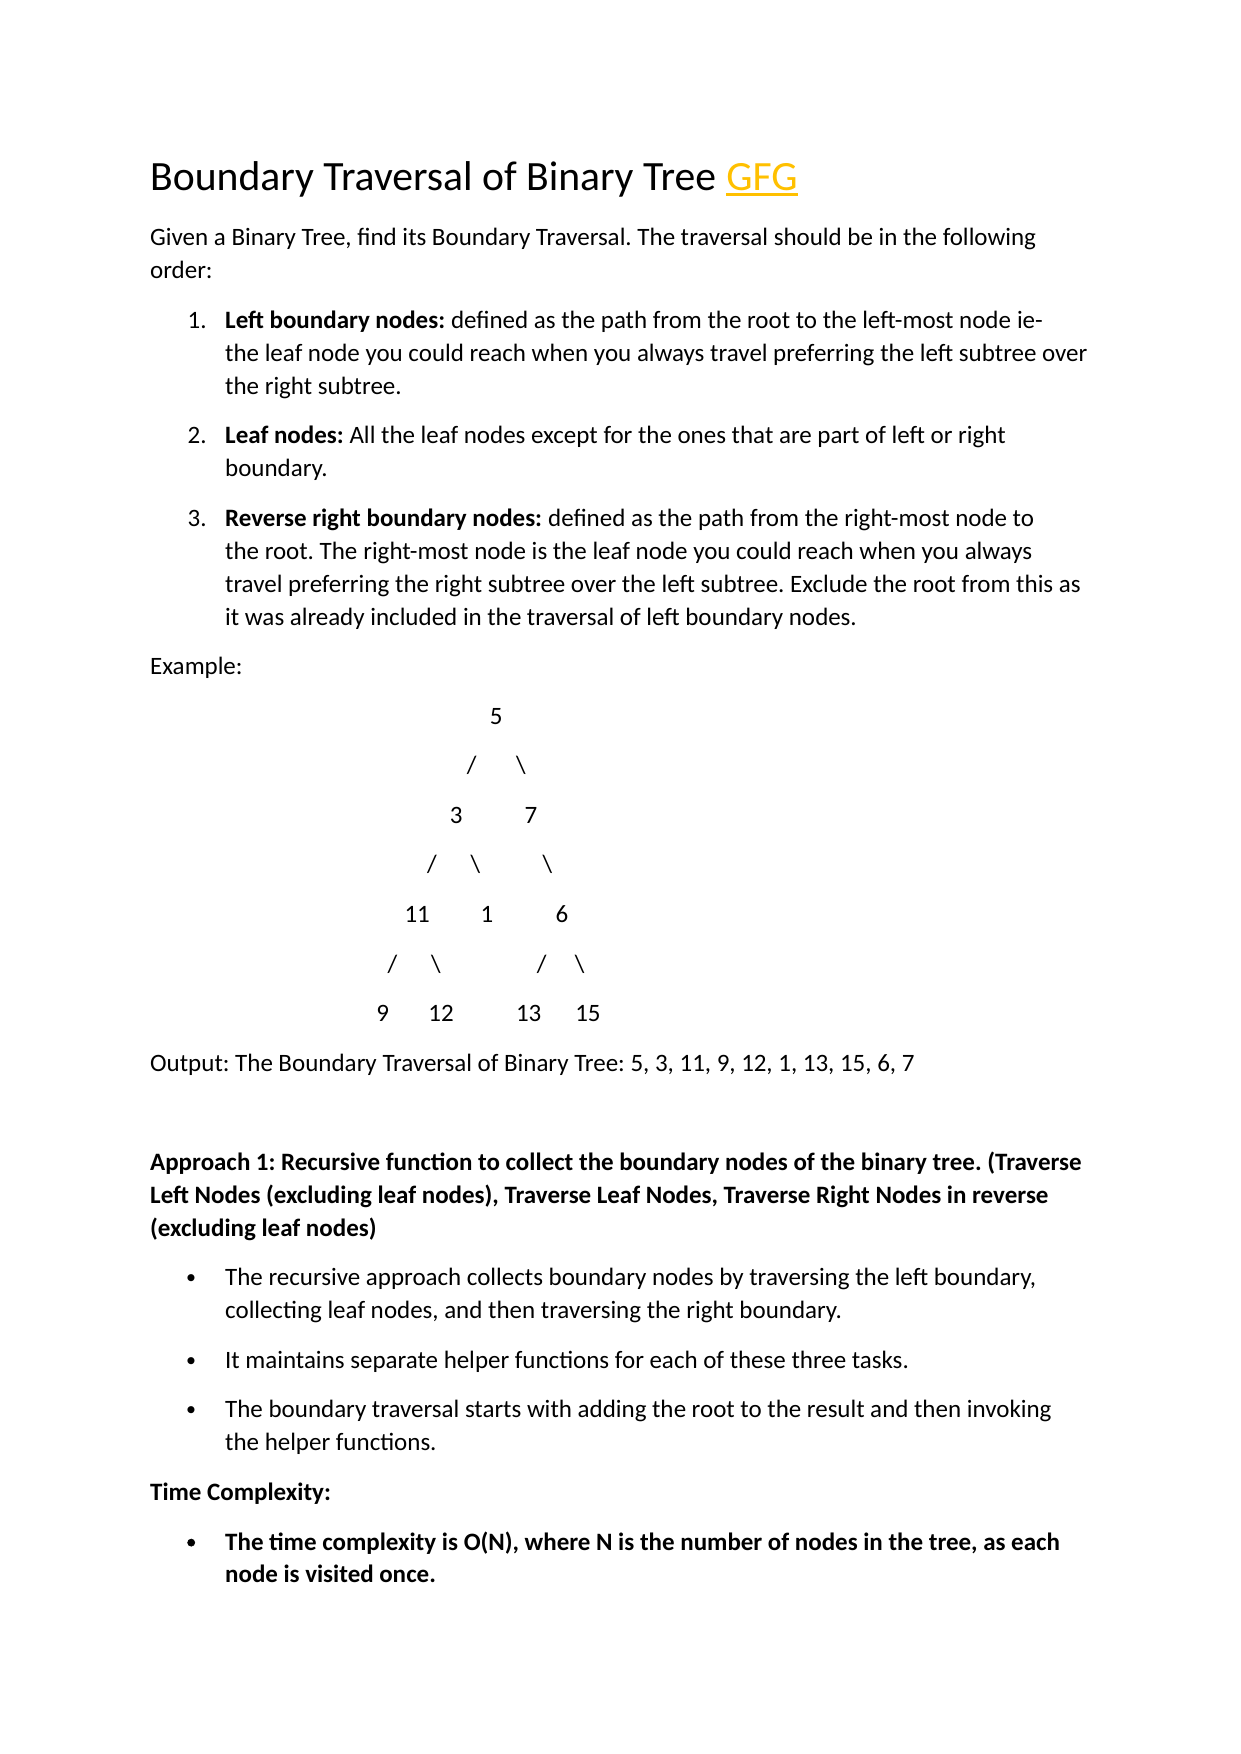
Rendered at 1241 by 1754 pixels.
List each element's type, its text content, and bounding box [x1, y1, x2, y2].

text Approach 1: Recursive function to collect the boundary nodes of the binary tree. (Traverse Left Nodes (excluding leaf nodes), Traverse Leaf Nodes, Traverse Right Nodes in reverse (excluding leaf nodes) [150, 1146, 1090, 1242]
text Given a Binary Tree, find its Boundary Traversal. The traversal should be in the following order: [150, 222, 1090, 285]
list Reverse right boundary nodes: defined as the path from the right-most node to the root. The right-most node is the leaf node you could reach when you always travel preferring the right subtree over the left subtree. Exclude the root from this as it was already included in the traversal of left boundary nodes. [187, 502, 1090, 631]
list The recursive approach collects boundary nodes by traversing the left boundary, collecting leaf nodes, and then traversing the right boundary. [187, 1262, 1090, 1325]
text 3 7 [150, 799, 1090, 829]
list Leaf nodes: All the leaf nodes except for the ones that are part of left or right boundary. [187, 419, 1090, 483]
text Output: The Boundary Traversal of Binary Tree: 5, 3, 11, 9, 12, 1, 13, 15, 6, 7 [150, 1047, 1090, 1077]
text Boundary Traversal of Binary Tree GFG [150, 150, 1090, 201]
text 11 1 6 [150, 898, 1090, 929]
text 5 [150, 700, 1090, 730]
list The time complexity is O(N), where N is the number of nodes in the tree, as each node is visited once. [187, 1526, 1090, 1589]
list The boundary traversal starts with adding the root to the result and then invoking the helper functions. [187, 1394, 1090, 1457]
text / \ [150, 749, 1090, 780]
list It maintains separate helper functions for each of these three tasks. [187, 1344, 1090, 1374]
text / \ / \ [150, 948, 1090, 978]
text Example: [150, 650, 1090, 681]
text 9 12 13 15 [150, 997, 1090, 1028]
text / \ \ [150, 849, 1090, 879]
list Left boundary nodes: defined as the path from the root to the left-most node ie- the leaf node you could reach when you always travel preferring the left subtree over the right subtree. [187, 304, 1090, 400]
text Time Complexity: [150, 1476, 1090, 1507]
